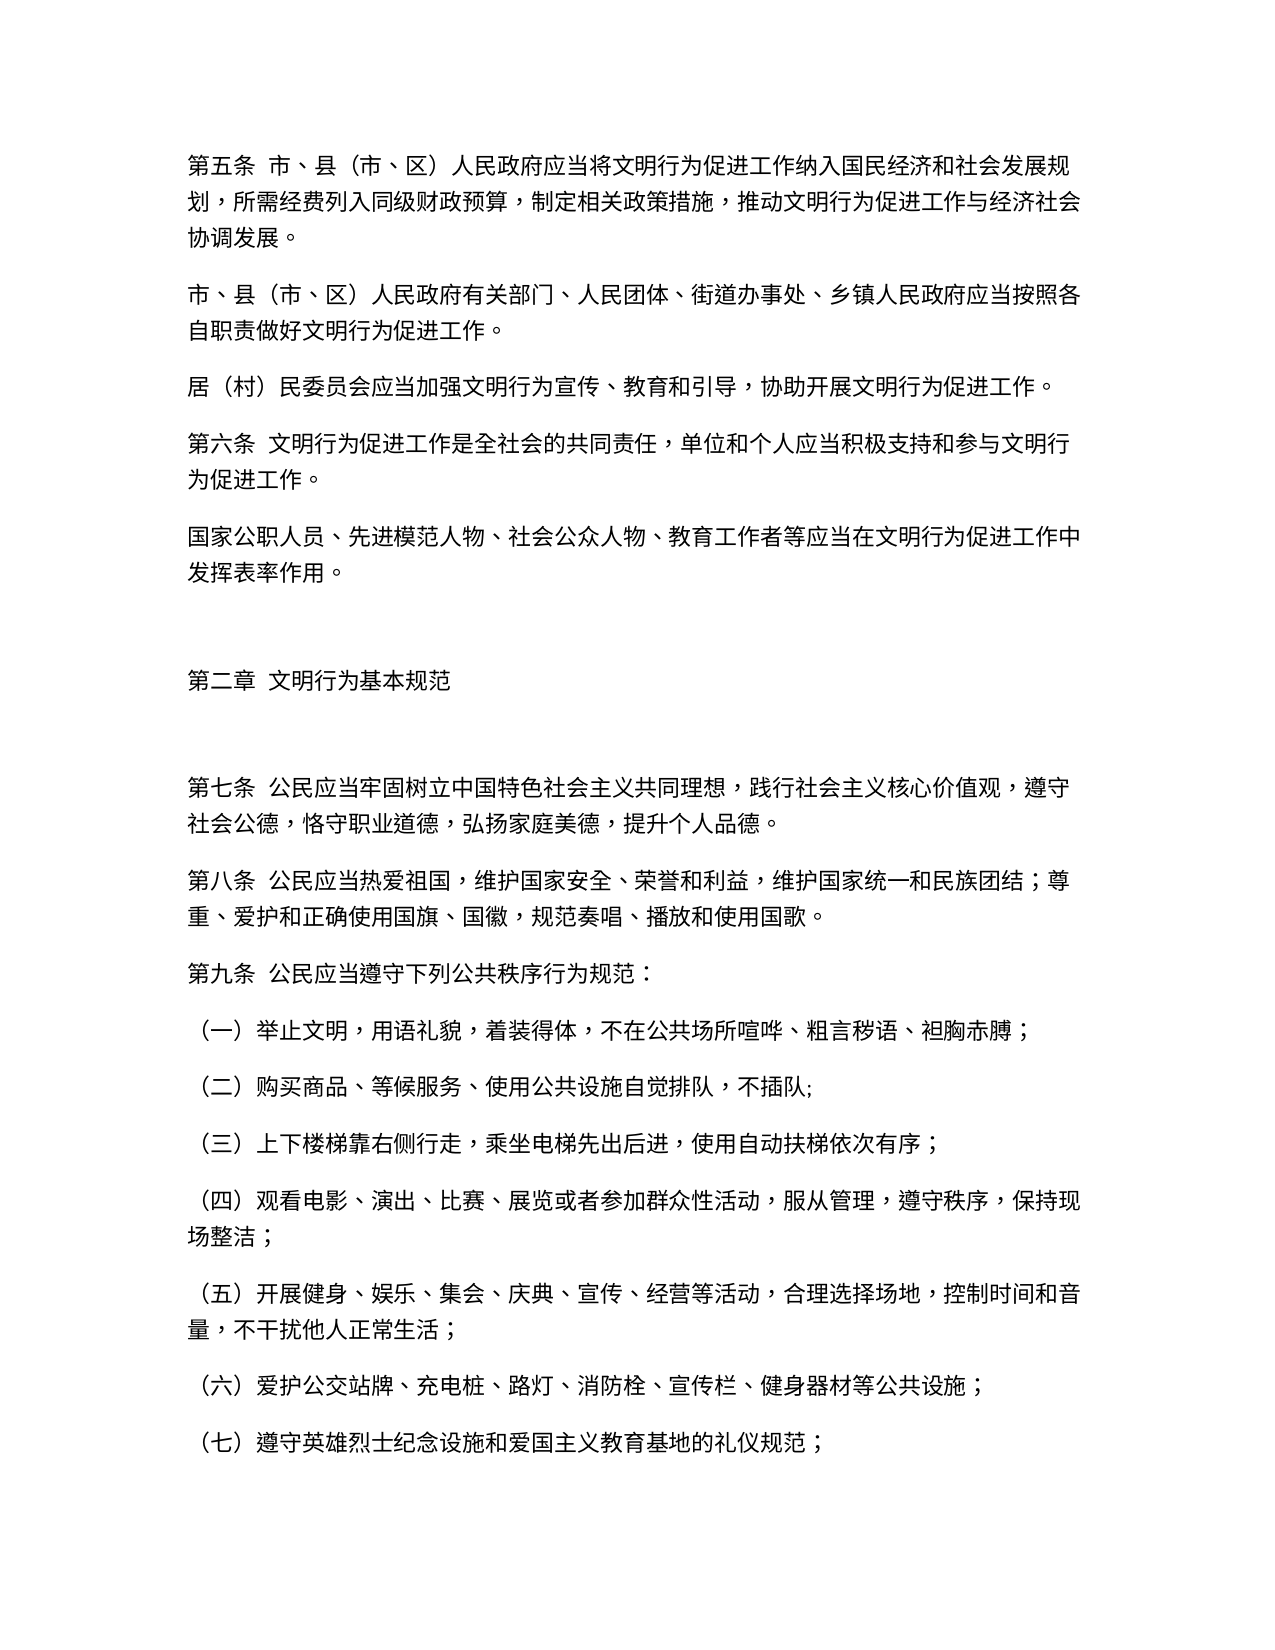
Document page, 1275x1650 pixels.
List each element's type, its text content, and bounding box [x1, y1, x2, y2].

text 第六条 文明行为促进工作是全社会的共同责任，单位和个人应当积极支持和参与文明行为促进工作。 [187, 428, 1087, 495]
text （二）购买商品、等候服务、使用公共设施自觉排队，不插队; [187, 1071, 1087, 1103]
text 第五条 市、县（市、区）人民政府应当将文明行为促进工作纳入国民经济和社会发展规划，所需经费列入同级财政预算，制定相关政策措施，推动文明行为促进工作与经济社会协调发展。 [187, 150, 1087, 253]
text 第八条 公民应当热爱祖国，维护国家安全、荣誉和利益，维护国家统一和民族团结；尊重、爱护和正确使用国旗、国徽，规范奏唱、播放和使用国歌。 [187, 865, 1087, 932]
text 第九条 公民应当遵守下列公共秩序行为规范： [187, 958, 1087, 989]
text 第二章 文明行为基本规范 [187, 664, 1087, 696]
text （四）观看电影、演出、比赛、展览或者参加群众性活动，服从管理，遵守秩序，保持现场整洁； [187, 1185, 1087, 1252]
text 居（村）民委员会应当加强文明行为宣传、教育和引导，协助开展文明行为促进工作。 [187, 371, 1087, 403]
text （七）遵守英雄烈士纪念设施和爱国主义教育基地的礼仪规范； [187, 1427, 1087, 1458]
text （六）爱护公交站牌、充电桩、路灯、消防栓、宣传栏、健身器材等公共设施； [187, 1370, 1087, 1402]
text （五）开展健身、娱乐、集会、庆典、宣传、经营等活动，合理选择场地，控制时间和音量，不干扰他人正常生活； [187, 1278, 1087, 1345]
text 第七条 公民应当牢固树立中国特色社会主义共同理想，践行社会主义核心价值观，遵守社会公德，恪守职业道德，弘扬家庭美德，提升个人品德。 [187, 772, 1087, 839]
text 国家公职人员、先进模范人物、社会公众人物、教育工作者等应当在文明行为促进工作中发挥表率作用。 [187, 521, 1087, 588]
text （三）上下楼梯靠右侧行走，乘坐电梯先出后进，使用自动扶梯依次有序； [187, 1128, 1087, 1159]
text 市、县（市、区）人民政府有关部门、人民团体、街道办事处、乡镇人民政府应当按照各自职责做好文明行为促进工作。 [187, 279, 1087, 346]
text （一）举止文明，用语礼貌，着装得体，不在公共场所喧哗、粗言秽语、袒胸赤膊； [187, 1014, 1087, 1046]
